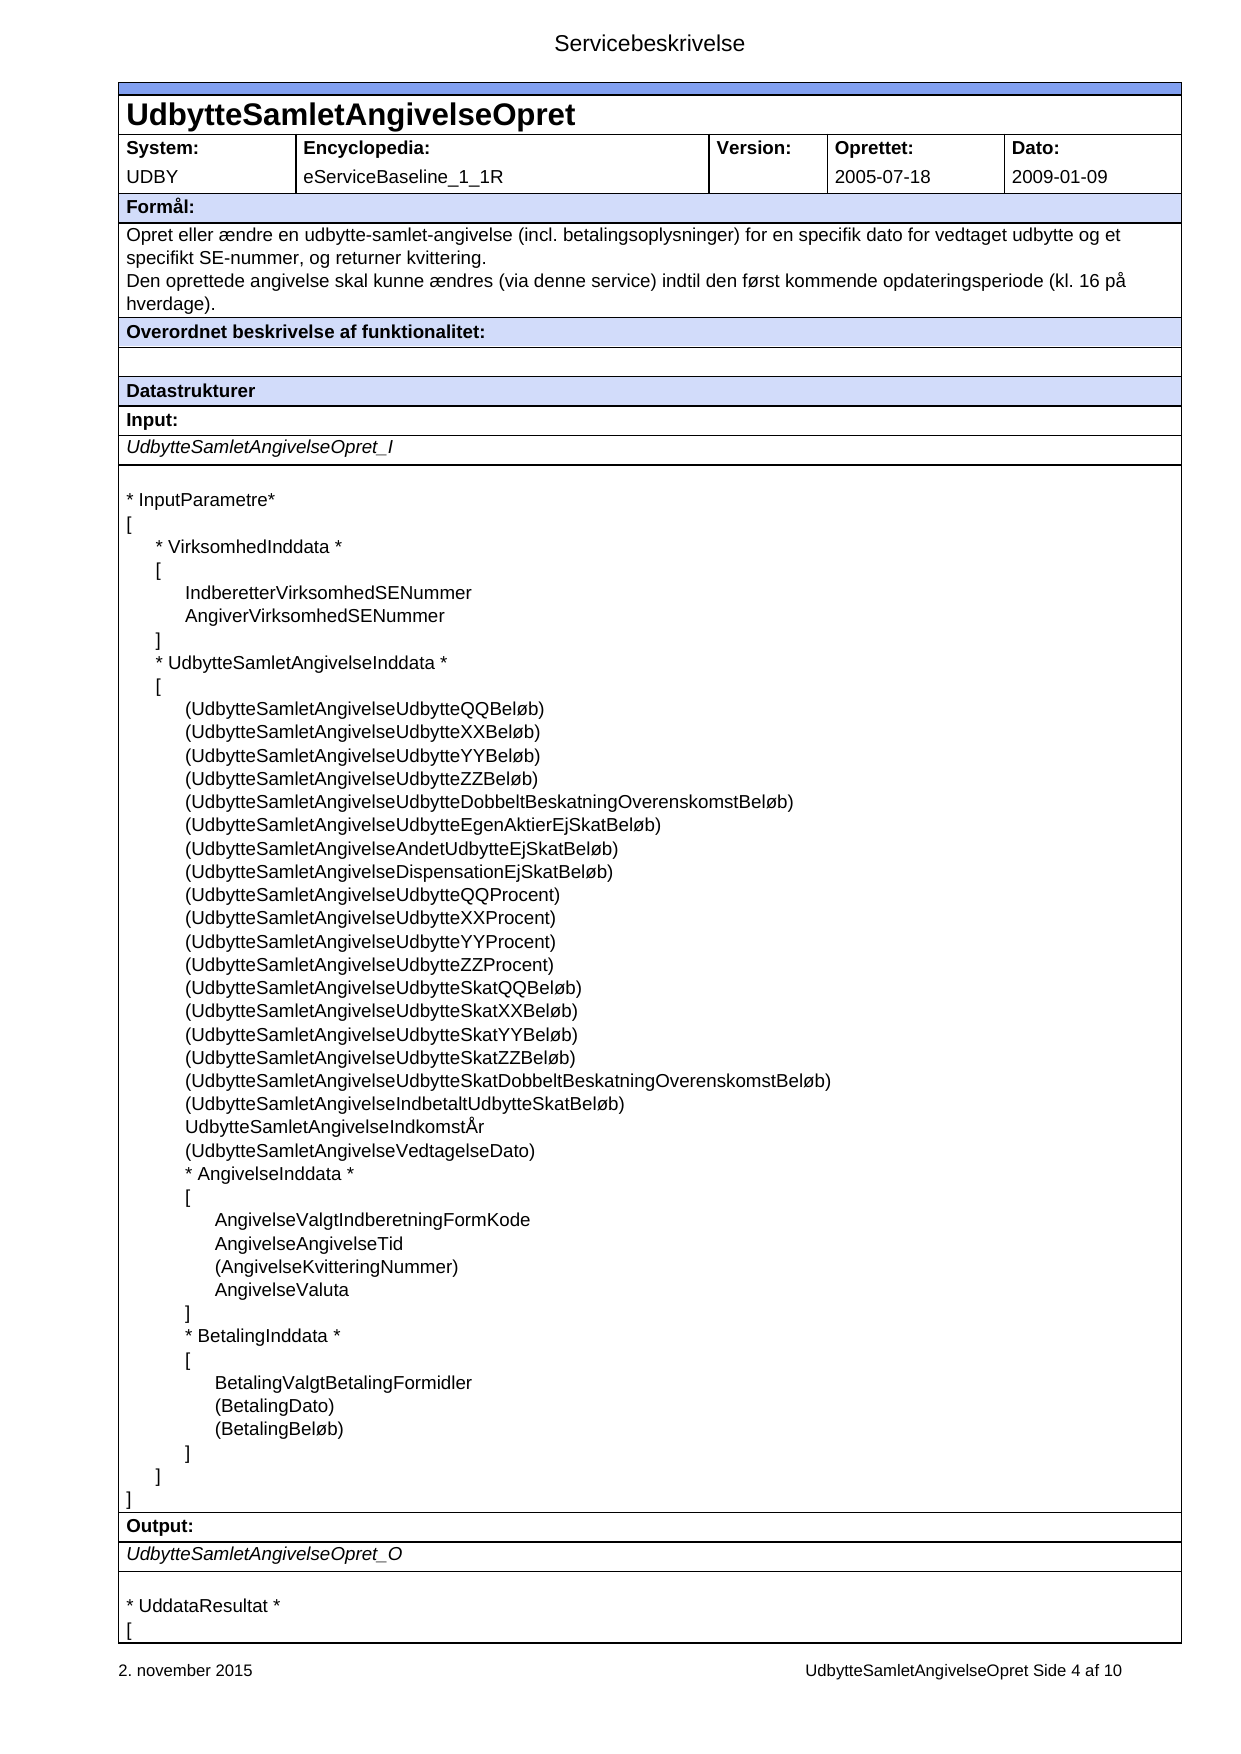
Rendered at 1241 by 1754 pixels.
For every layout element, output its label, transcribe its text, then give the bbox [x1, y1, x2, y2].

table_cell Opret eller ændre en udbytte-samlet-angivelse (incl. betalingsoplysninger) for en specifik dato for vedtaget udbytte og et specifikt SE-nummer, og returner kvittering. Den oprettede angivelse skal kunne ændres (via denne service) indtil den først kommende opdateringsperiode (kl. 16 på hverdage). [119, 224, 1181, 317]
table_cell Datastrukturer [119, 377, 1181, 405]
table_cell 2005-07-18 [828, 163, 1004, 192]
table_cell Overordnet beskrivelse af funktionalitet: [119, 318, 1181, 346]
table_cell UDBY [119, 163, 295, 192]
table_cell * InputParametre* [ * VirksomhedInddata * [ IndberetterVirksomhedSENummer AngiverVirksomhedSENummer ] * UdbytteSamletAngivelseInddata * [ (UdbytteSamletAngivelseUdbytteQQBeløb) (UdbytteSamletAngivelseUdbytteXXBeløb) (UdbytteSamletAngivelseUdbytteYYBeløb) (UdbytteSamletAngivelseUdbytteZZBeløb) (UdbytteSamletAngivelseUdbytteDobbeltBeskatningOverenskomstBeløb) (UdbytteSamletAngivelseUdbytteEgenAktierEjSkatBeløb) (UdbytteSamletAngivelseAndetUdbytteEjSkatBeløb) (UdbytteSamletAngivelseDispensationEjSkatBeløb) (UdbytteSamletAngivelseUdbytteQQProcent) (UdbytteSamletAngivelseUdbytteXXProcent) (UdbytteSamletAngivelseUdbytteYYProcent) (UdbytteSamletAngivelseUdbytteZZProcent) (UdbytteSamletAngivelseUdbytteSkatQQBeløb) (UdbytteSamletAngivelseUdbytteSkatXXBeløb) (UdbytteSamletAngivelseUdbytteSkatYYBeløb) (UdbytteSamletAngivelseUdbytteSkatZZBeløb) (UdbytteSamletAngivelseUdbytteSkatDobbeltBeskatningOverenskomstBeløb) (UdbytteSamletAngivelseIndbetaltUdbytteSkatBeløb) UdbytteSamletAngivelseIndkomstÅr (UdbytteSamletAngivelseVedtagelseDato) * AngivelseInddata * [ AngivelseValgtIndberetningFormKode AngivelseAngivelseTid (AngivelseKvitteringNummer) AngivelseValuta ] * BetalingInddata * [ BetalingValgtBetalingFormidler (BetalingDato) (BetalingBeløb) ] ] ] [119, 466, 1181, 1512]
table_cell eServiceBaseline_1_1R [297, 163, 708, 192]
table_cell UdbytteSamletAngivelseOpret_O [119, 1543, 1181, 1571]
table_cell Encyclopedia: [297, 135, 708, 163]
table_cell System: [119, 135, 295, 163]
table_cell UdbytteSamletAngivelseOpret [119, 96, 1181, 133]
table_cell [710, 163, 827, 192]
table_cell Oprettet: [828, 135, 1004, 163]
table_cell 2009-01-09 [1005, 163, 1181, 192]
table_cell [119, 348, 1181, 376]
table_cell UdbytteSamletAngivelseOpret_I [119, 436, 1181, 464]
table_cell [119, 1572, 1181, 1642]
table_header [119, 83, 1181, 94]
table_cell Formål: [119, 194, 1181, 222]
table_cell Version: [710, 135, 827, 163]
table_cell Output: [119, 1513, 1181, 1541]
table_cell Dato: [1005, 135, 1181, 163]
table_cell Input: [119, 407, 1181, 435]
